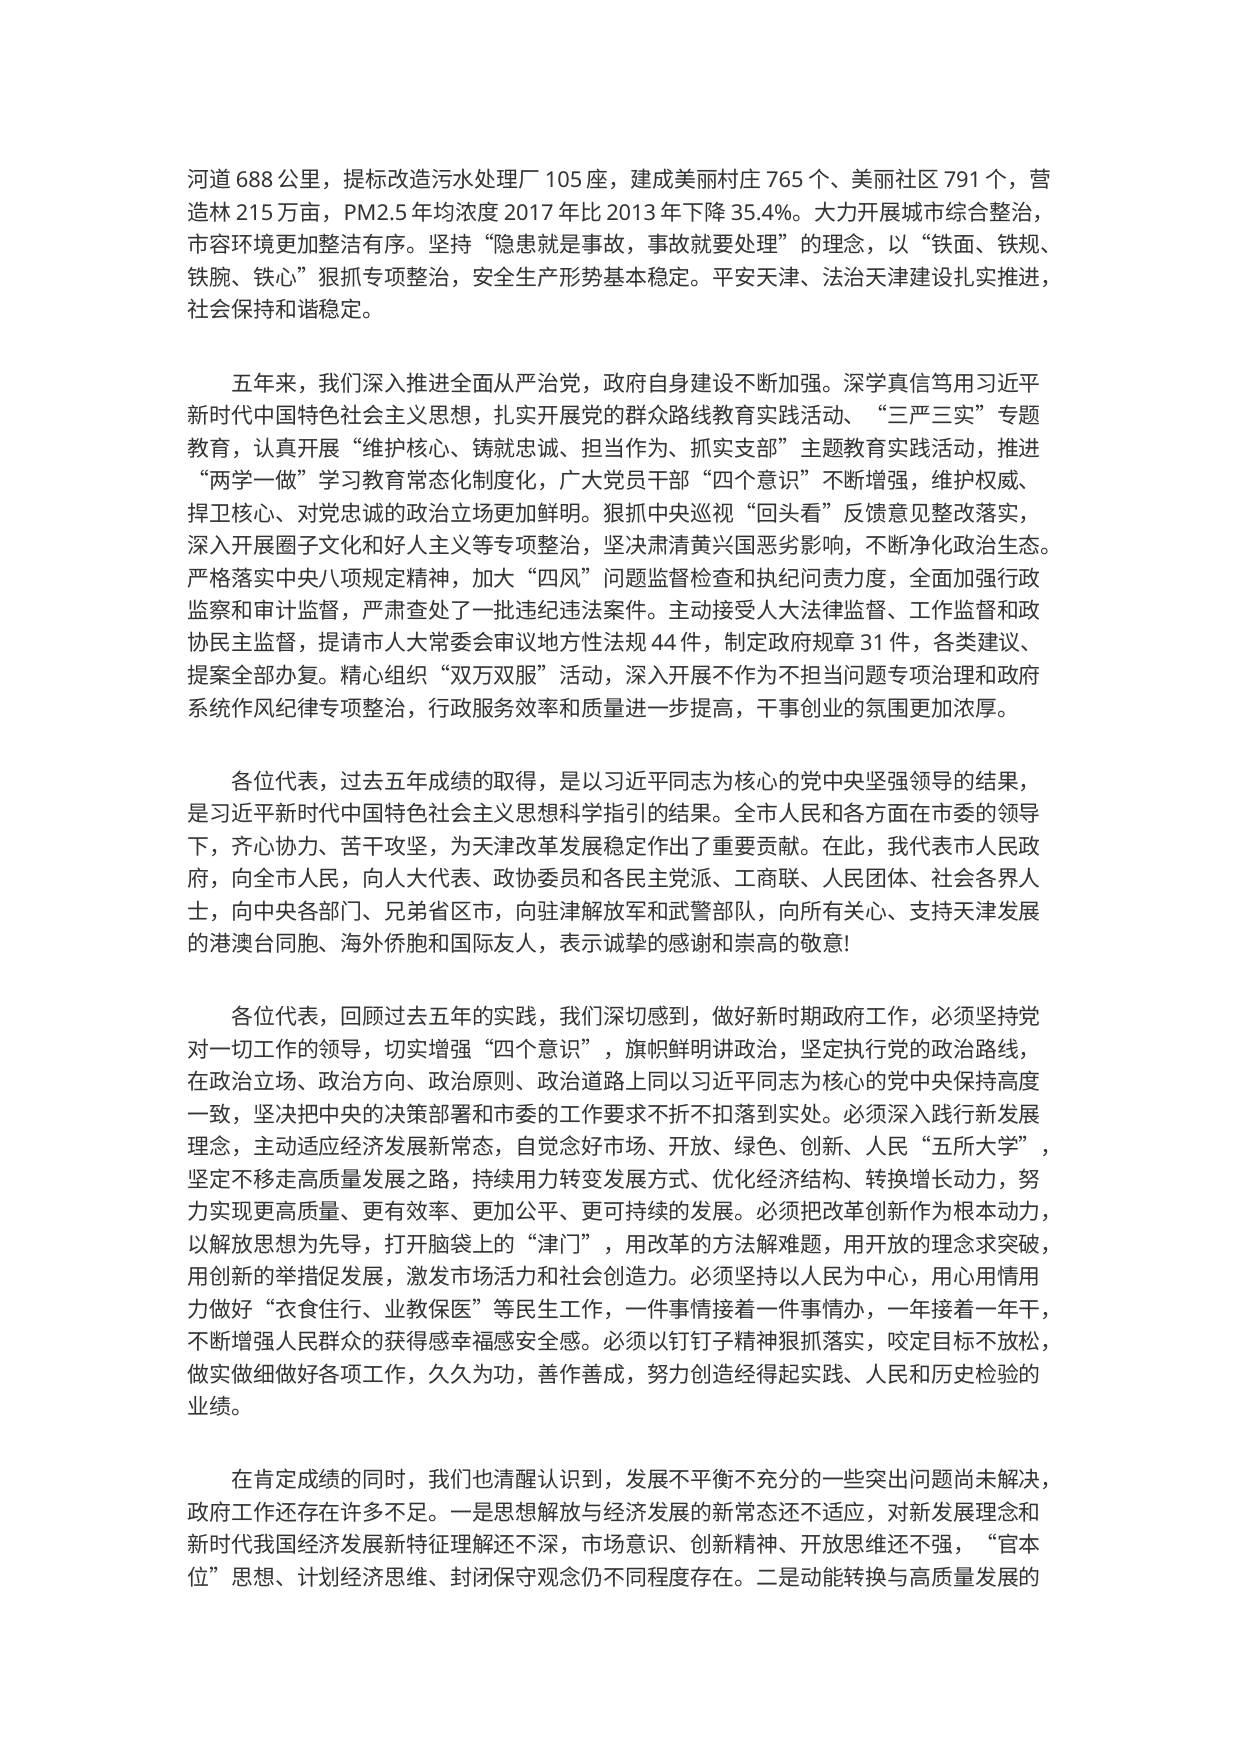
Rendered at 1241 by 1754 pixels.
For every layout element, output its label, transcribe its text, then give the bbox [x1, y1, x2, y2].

text 五年来，我们深入推进全面从严治党，政府自身建设不断加强。深学真信笃用习近平新时代中国特色社会主义思想，扎实开展党的群众路线教育实践活动、“三严三实”专题教育，认真开展“维护核心、铸就忠诚、担当作为、抓实支部”主题教育实践活动，推进“两学一做”学习教育常态化制度化，广大党员干部“四个意识”不断增强，维护权威、捍卫核心、对党忠诚的政治立场更加鲜明。狠抓中央巡视“回头看”反馈意见整改落实，深入开展圈子文化和好人主义等专项整治，坚决肃清黄兴国恶劣影响，不断净化政治生态。严格落实中央八项规定精神，加大“四风”问题监督检查和执纪问责力度，全面加强行政监察和审计监督，严肃查处了一批违纪违法案件。主动接受人大法律监督、工作监督和政协民主监督，提请市人大常委会审议地方性法规44件，制定政府规章31件，各类建议、提案全部办复。精心组织“双万双服”活动，深入开展不作为不担当问题专项治理和政府系统作风纪律专项整治，行政服务效率和质量进一步提高，干事创业的氛围更加浓厚。 [187, 365, 1053, 723]
text 各位代表，过去五年成绩的取得，是以习近平同志为核心的党中央坚强领导的结果，是习近平新时代中国特色社会主义思想科学指引的结果。全市人民和各方面在市委的领导下，齐心协力、苦干攻坚，为天津改革发展稳定作出了重要贡献。在此，我代表市人民政府，向全市人民，向人大代表、政协委员和各民主党派、工商联、人民团体、社会各界人士，向中央各部门、兄弟省区市，向驻津解放军和武警部队，向所有关心、支持天津发展的港澳台同胞、海外侨胞和国际友人，表示诚挚的感谢和崇高的敬意! [187, 763, 1053, 958]
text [187, 162, 1053, 324]
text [187, 1462, 1053, 1592]
text 各位代表，回顾过去五年的实践，我们深切感到，做好新时期政府工作，必须坚持党对一切工作的领导，切实增强“四个意识”，旗帜鲜明讲政治，坚定执行党的政治路线，在政治立场、政治方向、政治原则、政治道路上同以习近平同志为核心的党中央保持高度一致，坚决把中央的决策部署和市委的工作要求不折不扣落到实处。必须深入践行新发展理念，主动适应经济发展新常态，自觉念好市场、开放、绿色、创新、人民“五所大学”，坚定不移走高质量发展之路，持续用力转变发展方式、优化经济结构、转换增长动力，努力实现更高质量、更有效率、更加公平、更可持续的发展。必须把改革创新作为根本动力，以解放思想为先导，打开脑袋上的“津门”，用改革的方法解难题，用开放的理念求突破，用创新的举措促发展，激发市场活力和社会创造力。必须坚持以人民为中心，用心用情用力做好“衣食住行、业教保医”等民生工作，一件事情接着一件事情办，一年接着一年干，不断增强人民群众的获得感幸福感安全感。必须以钉钉子精神狠抓落实，咬定目标不放松，做实做细做好各项工作，久久为功，善作善成，努力创造经得起实践、人民和历史检验的业绩。 [187, 999, 1053, 1421]
